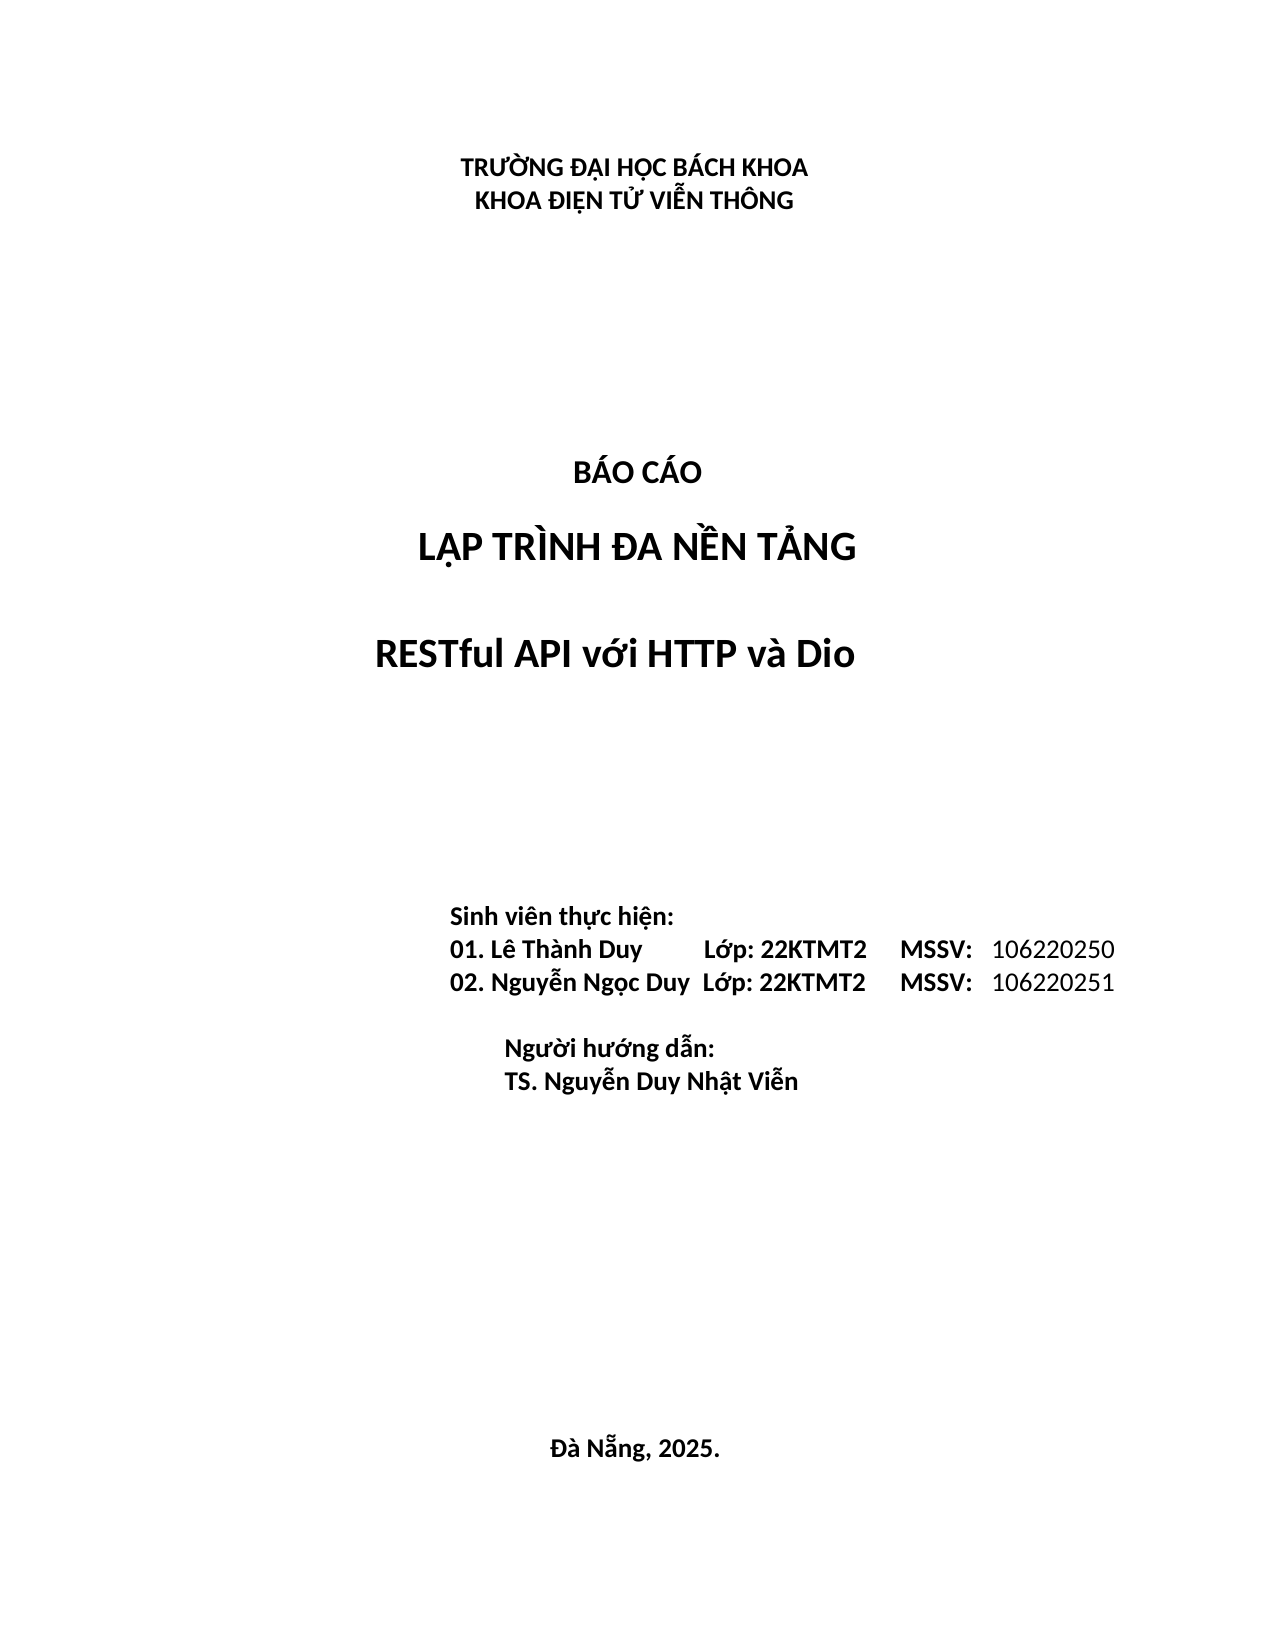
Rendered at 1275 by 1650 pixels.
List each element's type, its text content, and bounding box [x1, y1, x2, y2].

text 01. Lê Thành Duy Lớp: 22KTMT2 MSSV: 106220250 [375, 932, 1125, 965]
text Người hướng dẫn: [150, 1031, 1125, 1064]
text TRƯỜNG ĐẠI HỌC BÁCH KHOA [150, 150, 1125, 183]
text TS. Nguyễn Duy Nhật Viễn [150, 1064, 1125, 1097]
text RESTful API với HTTP và Dio [375, 627, 1125, 677]
text KHOA ĐIỆN TỬ VIỄN THÔNG [150, 183, 1125, 216]
text BÁO CÁO [150, 451, 1125, 492]
text Đà Nẵng, 2025. [150, 1431, 1125, 1464]
text Sinh viên thực hiện: [450, 899, 1125, 932]
text LẬP TRÌNH ĐA NỀN TẢNG [150, 520, 1125, 571]
text 02. Nguyễn Ngọc Duy Lớp: 22KTMT2 MSSV: 106220251 [375, 965, 1125, 998]
